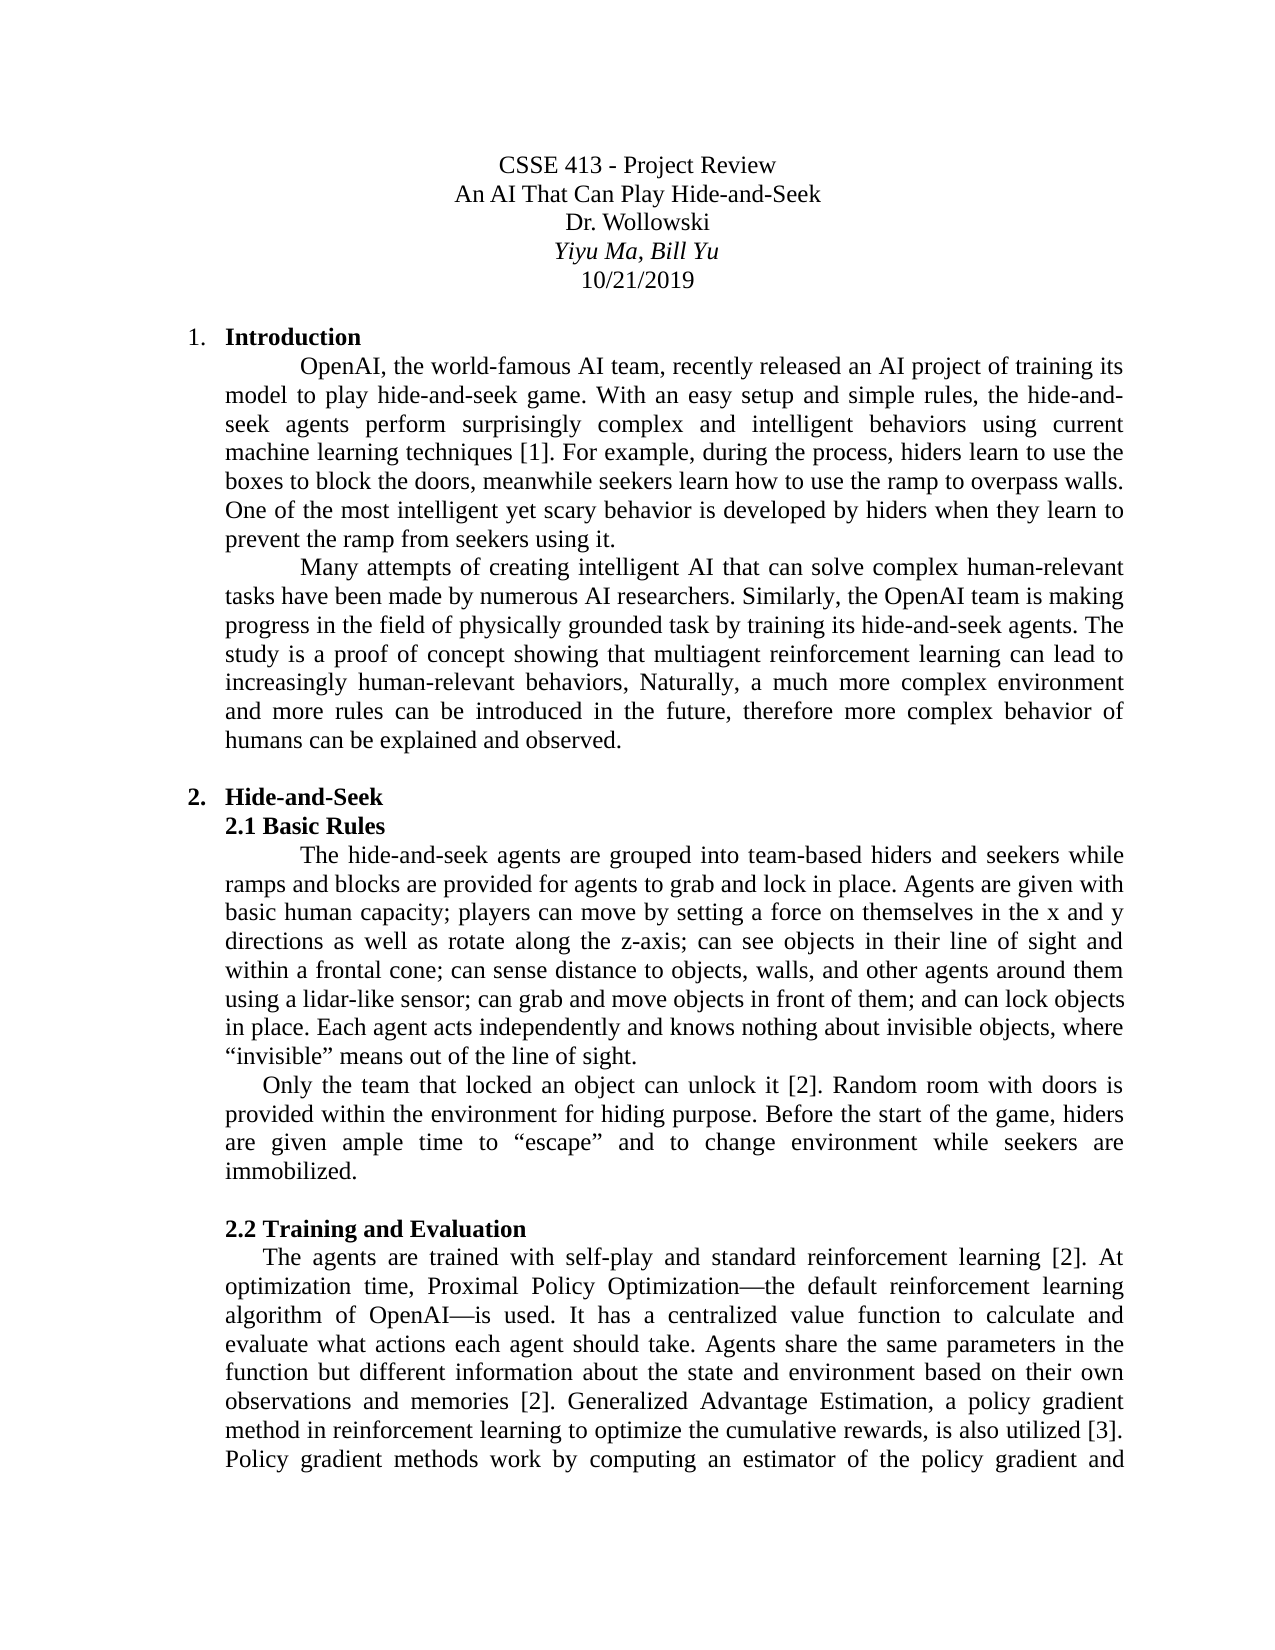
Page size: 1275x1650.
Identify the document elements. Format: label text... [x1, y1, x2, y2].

text Dr. Wollowski [150, 207, 1125, 236]
list Many attempts of creating intelligent AI that can solve complex human-relevant tasks have been made by numerous AI researchers. Similarly, the OpenAI team is making progress in the field of physically grounded task by training its hide-and-seek agents. The study is a proof of concept showing that multiagent reinforcement learning can lead to increasingly human-relevant behaviors, Naturally, a much more complex environment and more rules can be introduced in the future, therefore more complex behavior of humans can be explained and observed. [225, 552, 1125, 754]
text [225, 1242, 1125, 1472]
list Basic Rules [225, 811, 1125, 840]
list Training and Evaluation [225, 1214, 1125, 1242]
text 10/21/2019 [150, 265, 1125, 294]
list Introduction [187, 322, 1125, 351]
text The hide-and-seek agents are grouped into team-based hiders and seekers while ramps and blocks are provided for agents to grab and lock in place. Agents are given with basic human capacity; players can move by setting a force on themselves in the x and y directions as well as rotate along the z-axis; can see objects in their line of sight and within a frontal cone; can sense distance to objects, walls, and other agents around them using a lidar-like sensor; can grab and move objects in front of them; and can lock objects in place. Each agent acts independently and knows nothing about invisible objects, where “invisible” means out of the line of sight. [225, 840, 1125, 1070]
text CSSE 413 - Project Review [150, 150, 1125, 179]
list Only the team that locked an object can unlock it [2]. Random room with doors is provided within the environment for hiding purpose. Before the start of the game, hiders are given ample time to “escape” and to change environment while seekers are immobilized. [225, 1070, 1125, 1185]
text Yiyu Ma, Bill Yu [150, 236, 1125, 265]
list Hide-and-Seek [187, 782, 1125, 811]
list OpenAI, the world-famous AI team, recently released an AI project of training its model to play hide-and-seek game. With an easy setup and simple rules, the hide-and-seek agents perform surprisingly complex and intelligent behaviors using current machine learning techniques [1]. For example, during the process, hiders learn to use the boxes to block the doors, meanwhile seekers learn how to use the ramp to overpass walls. One of the most intelligent yet scary behavior is developed by hiders when they learn to prevent the ramp from seekers using it. [225, 351, 1125, 552]
text An AI That Can Play Hide-and-Seek [150, 179, 1125, 207]
